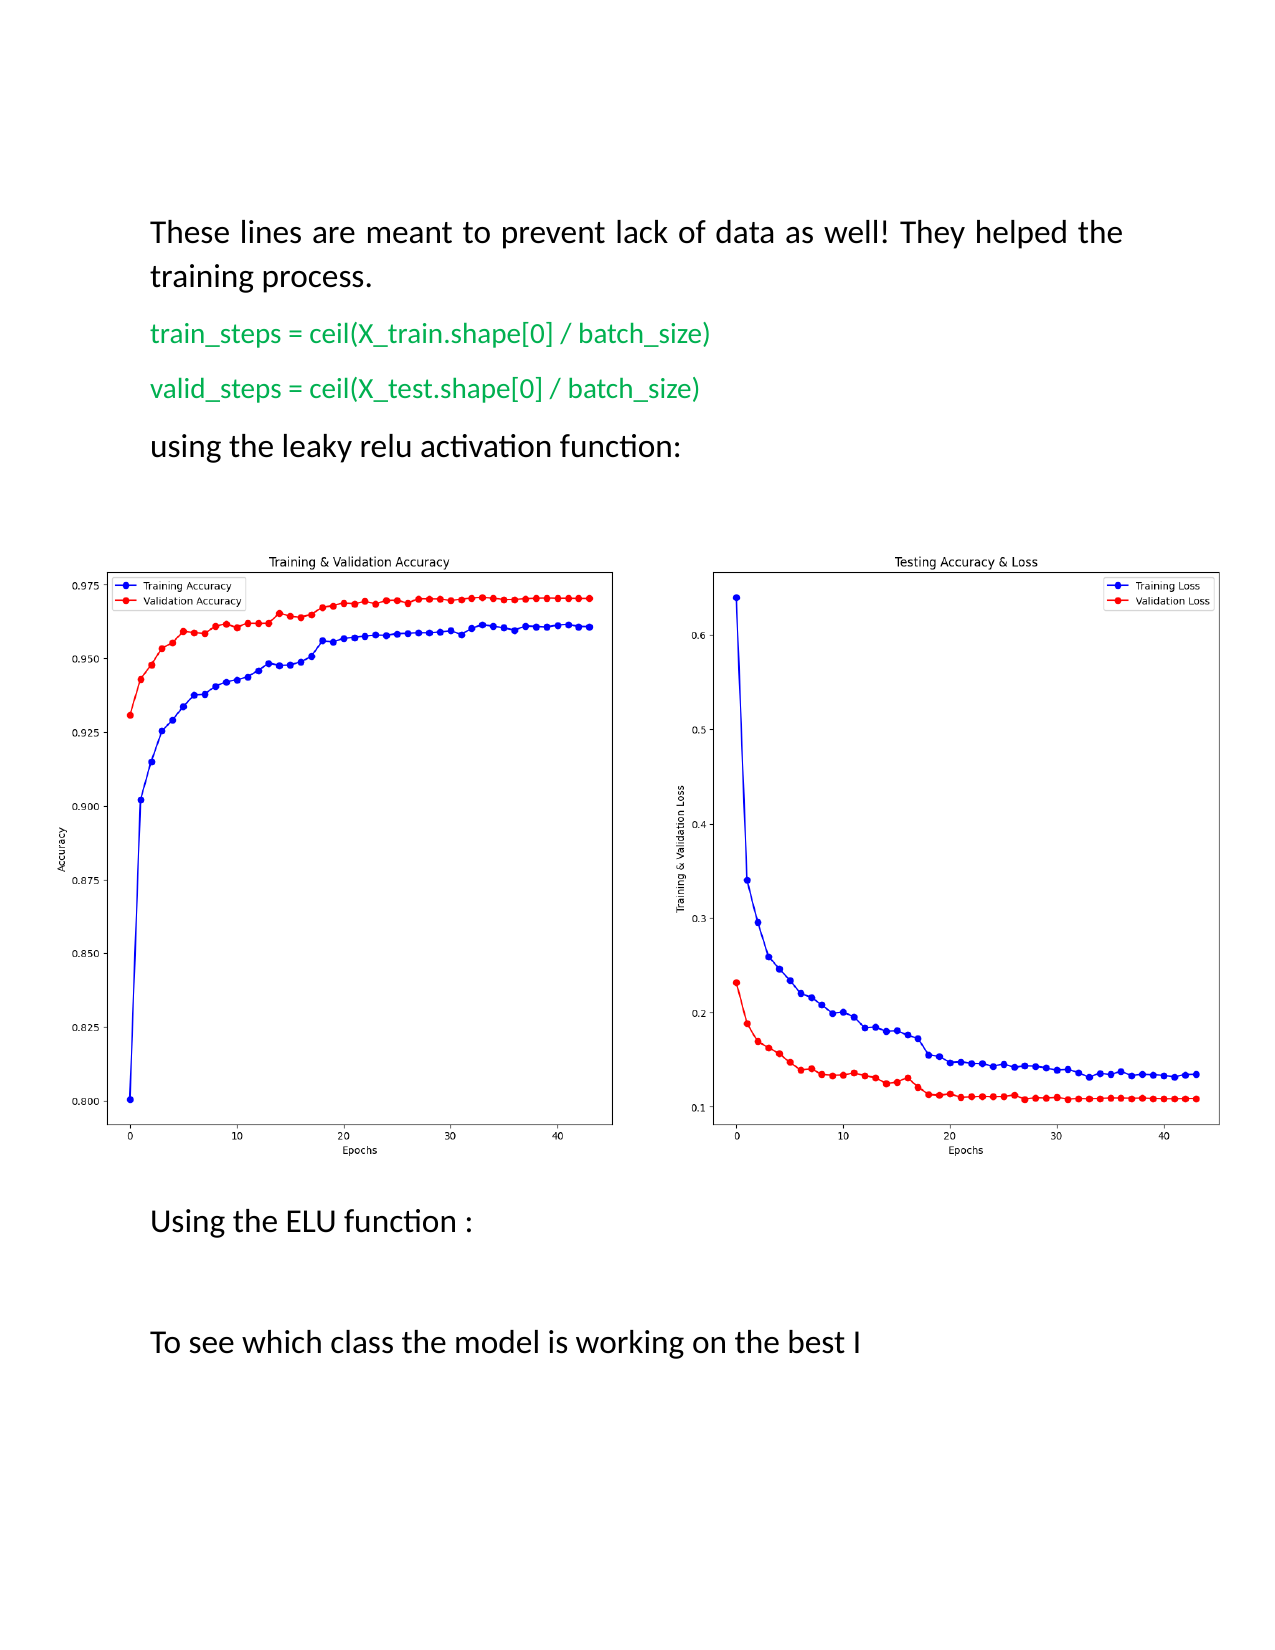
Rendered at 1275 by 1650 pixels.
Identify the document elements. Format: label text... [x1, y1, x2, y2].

text valid_steps = ceil(X_test.shape[0] / batch_size) [150, 370, 1125, 406]
text To see which class the model is working on the best I [150, 1321, 1125, 1362]
text Using the ELU function : [150, 1200, 1125, 1241]
text These lines are meant to prevent lack of data as well! They helped the training process. [150, 211, 1125, 295]
text using the leaky relu activation function: [150, 425, 1125, 466]
picture [50, 549, 1225, 1162]
text train_steps = ceil(X_train.shape[0] / batch_size) [150, 315, 1125, 351]
